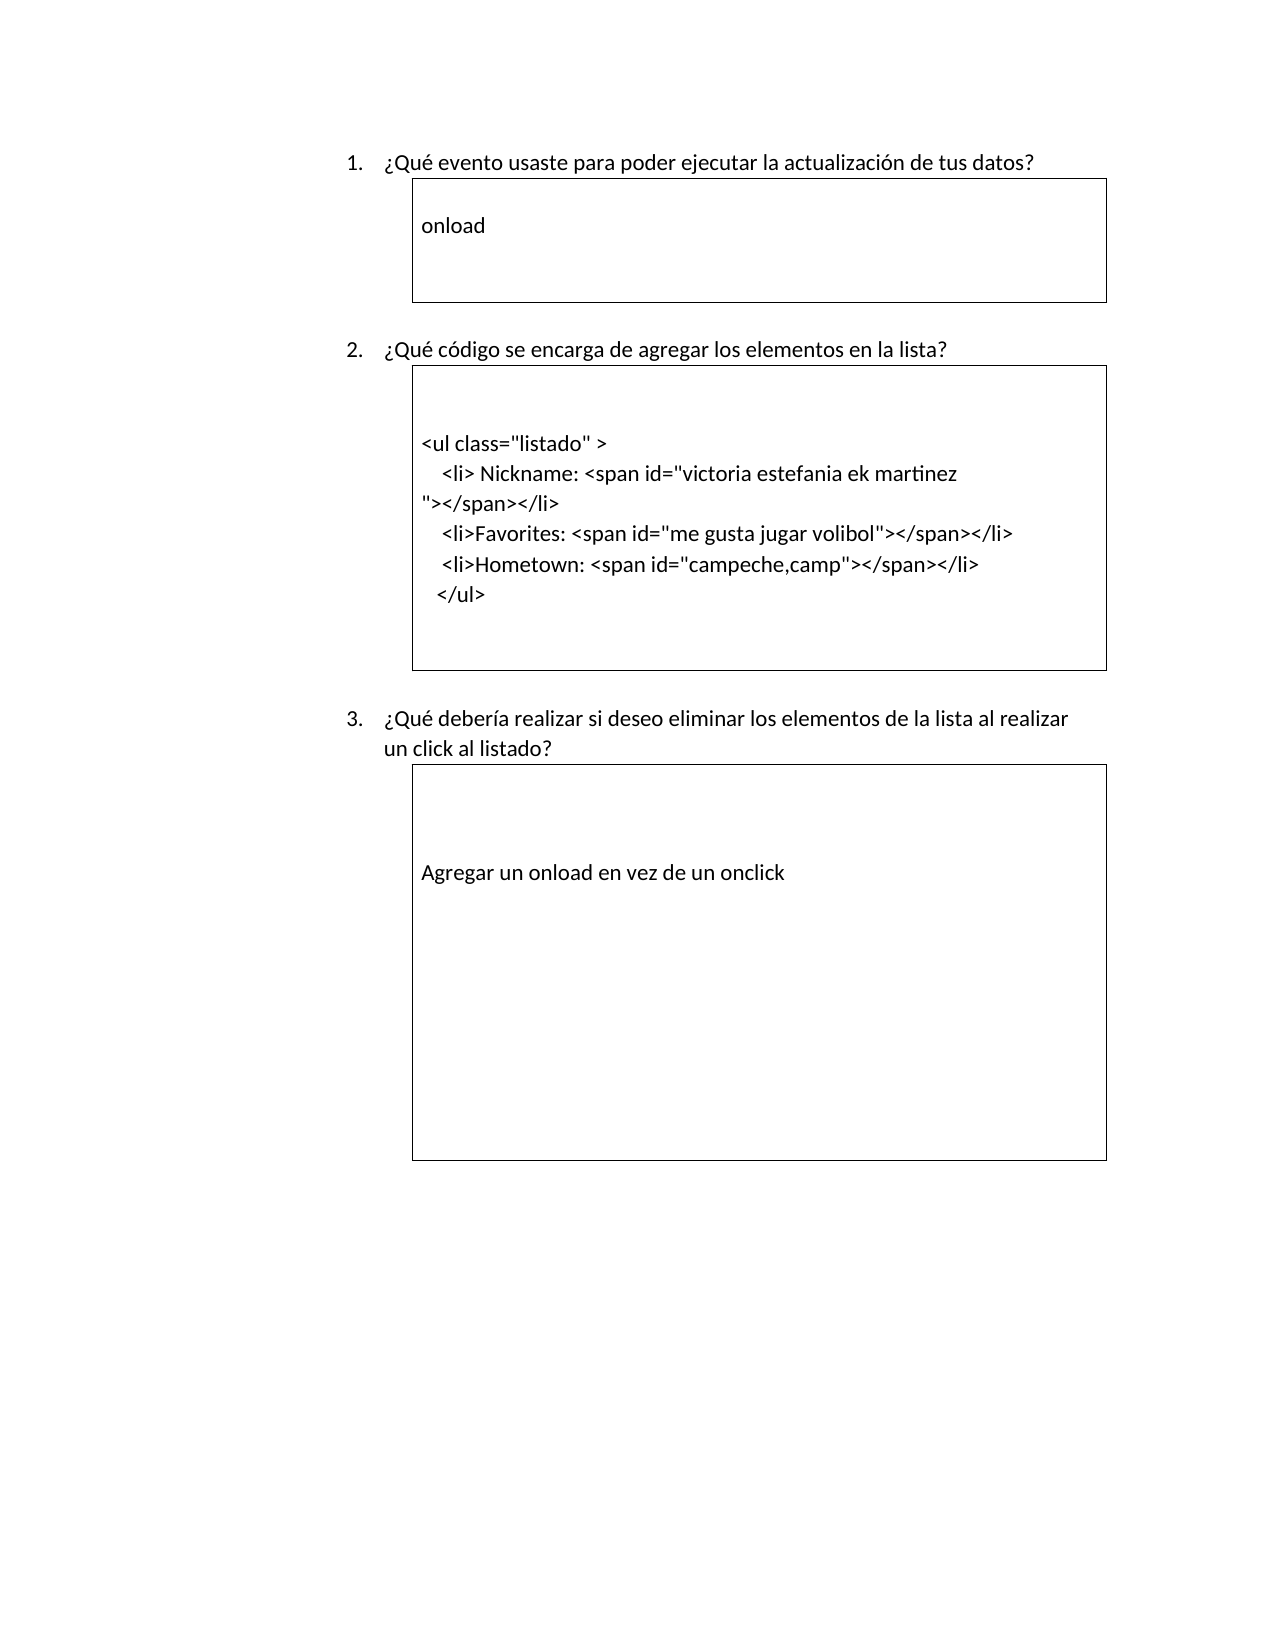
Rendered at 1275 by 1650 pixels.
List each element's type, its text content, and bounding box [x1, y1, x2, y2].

list ¿Qué evento usaste para poder ejecutar la actualización de tus datos? [346, 148, 1098, 176]
list <li>Favorites: <span id="me gusta jugar volibol"></span></li> [413, 516, 1106, 547]
list <ul class="listado" > [413, 426, 1106, 456]
list Agregar un onload en vez de un onclick [413, 855, 1106, 886]
list ¿Qué código se encarga de agregar los elementos en la lista? [346, 335, 1098, 363]
list <li> Nickname: <span id="victoria estefania ek martinez "></span></li> [413, 456, 1106, 516]
list </ul> [413, 577, 1106, 608]
list ¿Qué debería realizar si deseo eliminar los elementos de la lista al realizar un click al listado? [346, 704, 1098, 762]
list onload [413, 208, 1106, 239]
list <li>Hometown: <span id="campeche,camp"></span></li> [413, 547, 1106, 577]
